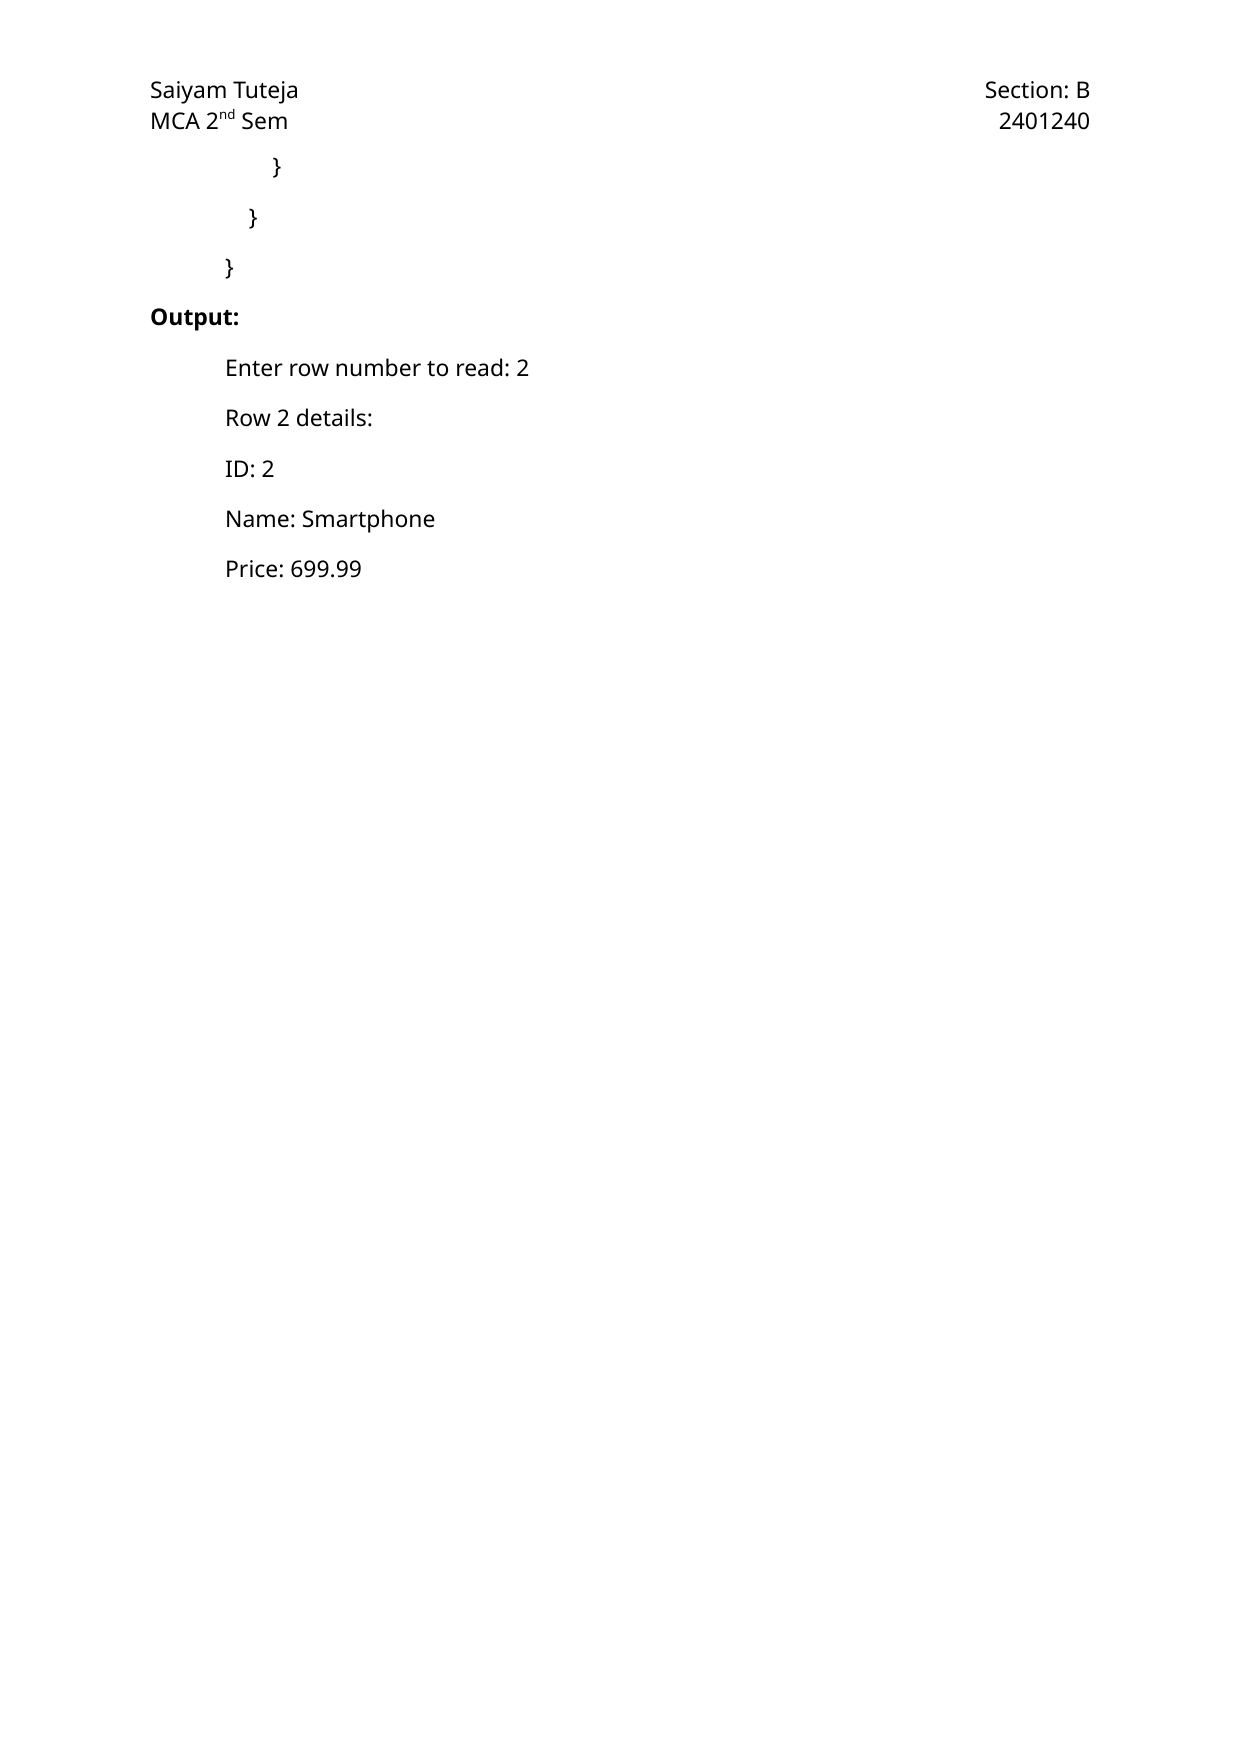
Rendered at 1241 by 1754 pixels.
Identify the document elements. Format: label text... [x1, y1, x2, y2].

text ID: 2 [225, 452, 1090, 484]
text } [225, 150, 1090, 181]
text Row 2 details: [225, 402, 1090, 433]
text Price: 699.99 [225, 553, 1090, 584]
text Name: Smartphone [225, 503, 1090, 534]
text } [225, 200, 1090, 232]
text Output: [150, 301, 1090, 332]
text Enter row number to read: 2 [225, 352, 1090, 383]
text } [225, 251, 1090, 282]
